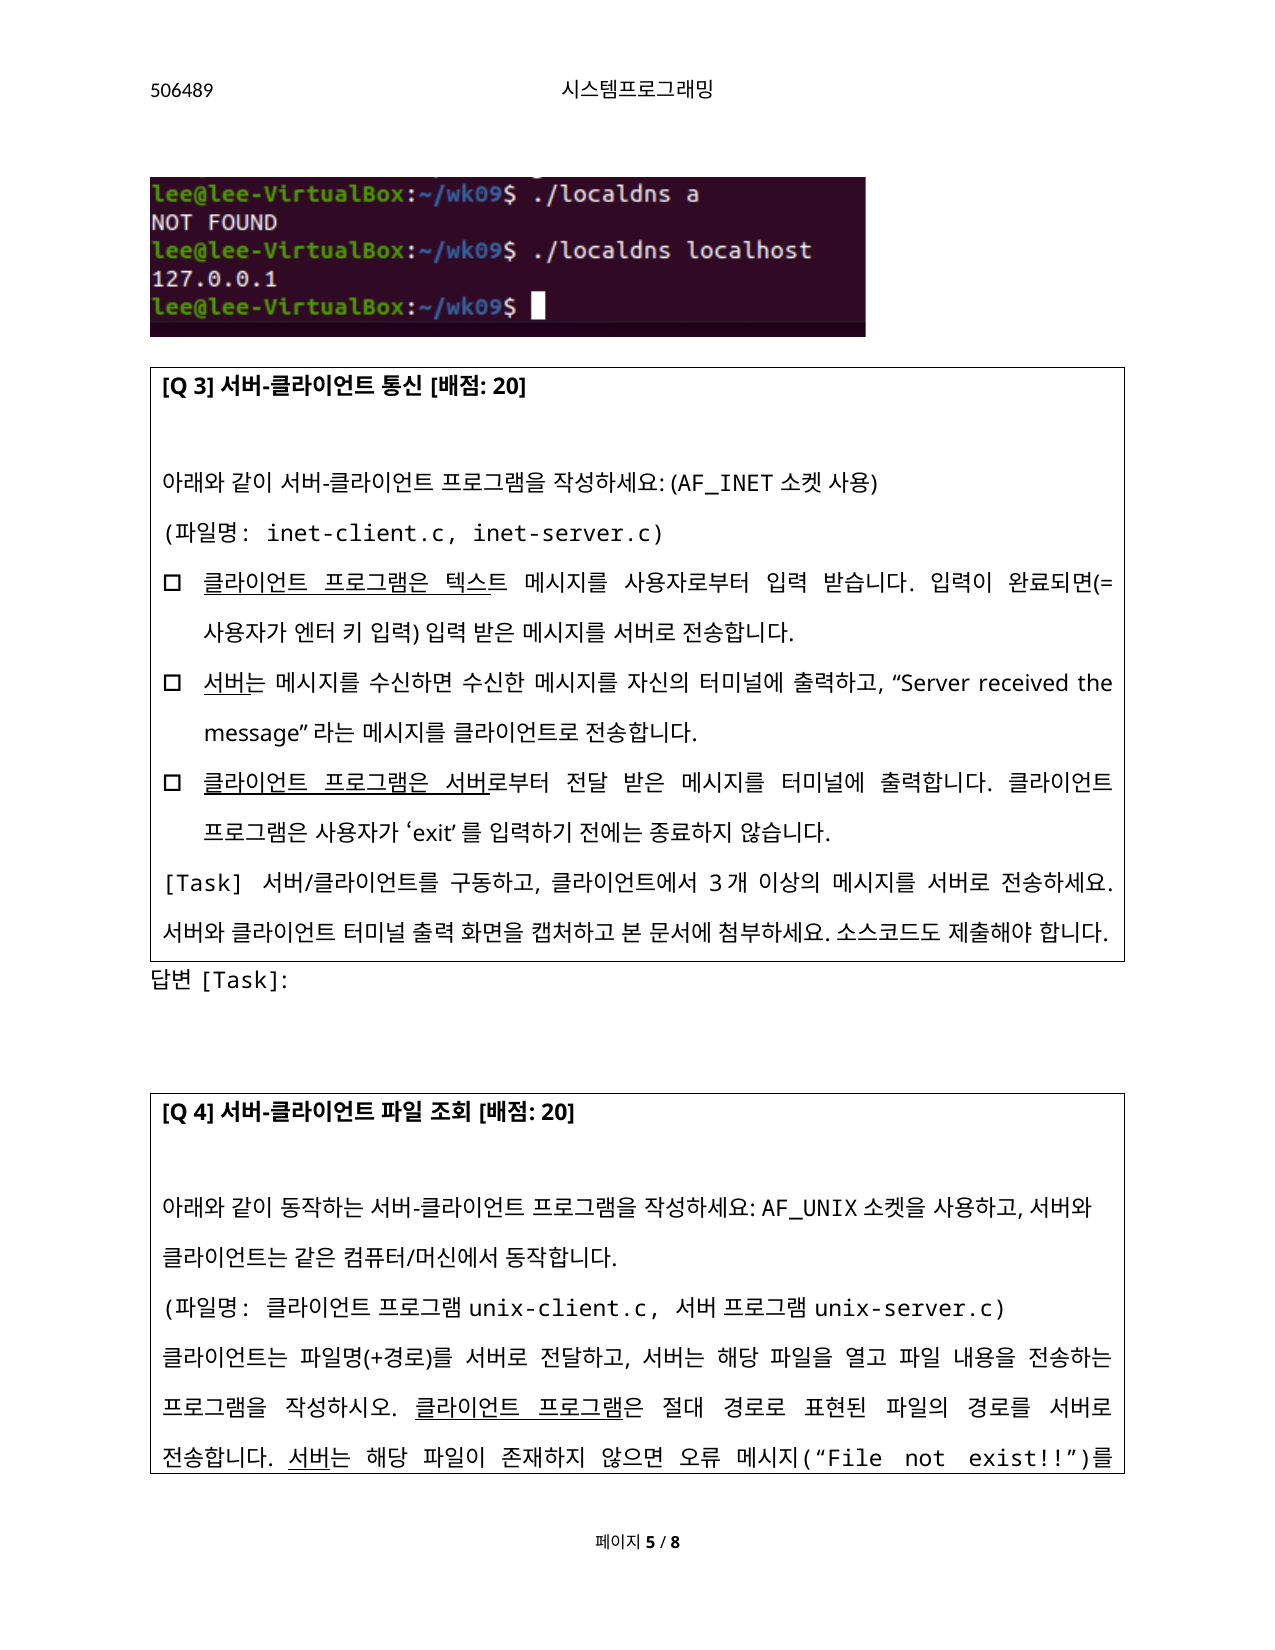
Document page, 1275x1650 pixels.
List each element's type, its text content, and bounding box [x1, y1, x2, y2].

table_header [151, 1094, 1124, 1473]
text 답변 [Task]: [150, 962, 1125, 996]
picture [150, 177, 866, 337]
table_header [Q 3] 서버-클라이언트 통신 [배점: 20] 아래와 같이 서버-클라이언트 프로그램을 작성하세요: (AF_INET 소켓 사용) (파일명: inet-client.c, inet-server.c) 클라이언트 프로그램은 텍스트 메시지를 사용자로부터 입력 받습니다. 입력이 완료되면(= 사용자가 엔터 키 입력) 입력 받은 메시지를 서버로 전송합니다. 서버는 메시지를 수신하면 수신한 메시지를 자신의 터미널에 출력하고, “Server received the message” 라는 메시지를 클라이언트로 전송합니다. 클라이언트 프로그램은 서버로부터 전달 받은 메시지를 터미널에 출력합니다. 클라이언트 프로그램은 사용자가 ‘exit’ 를 입력하기 전에는 종료하지 않습니다. [Task] 서버/클라이언트를 구동하고, 클라이언트에서 3개 이상의 메시지를 서버로 전송하세요. 서버와 클라이언트 터미널 출력 화면을 캡처하고 본 문서에 첨부하세요. 소스코드도 제출해야 합니다. [151, 368, 1124, 961]
